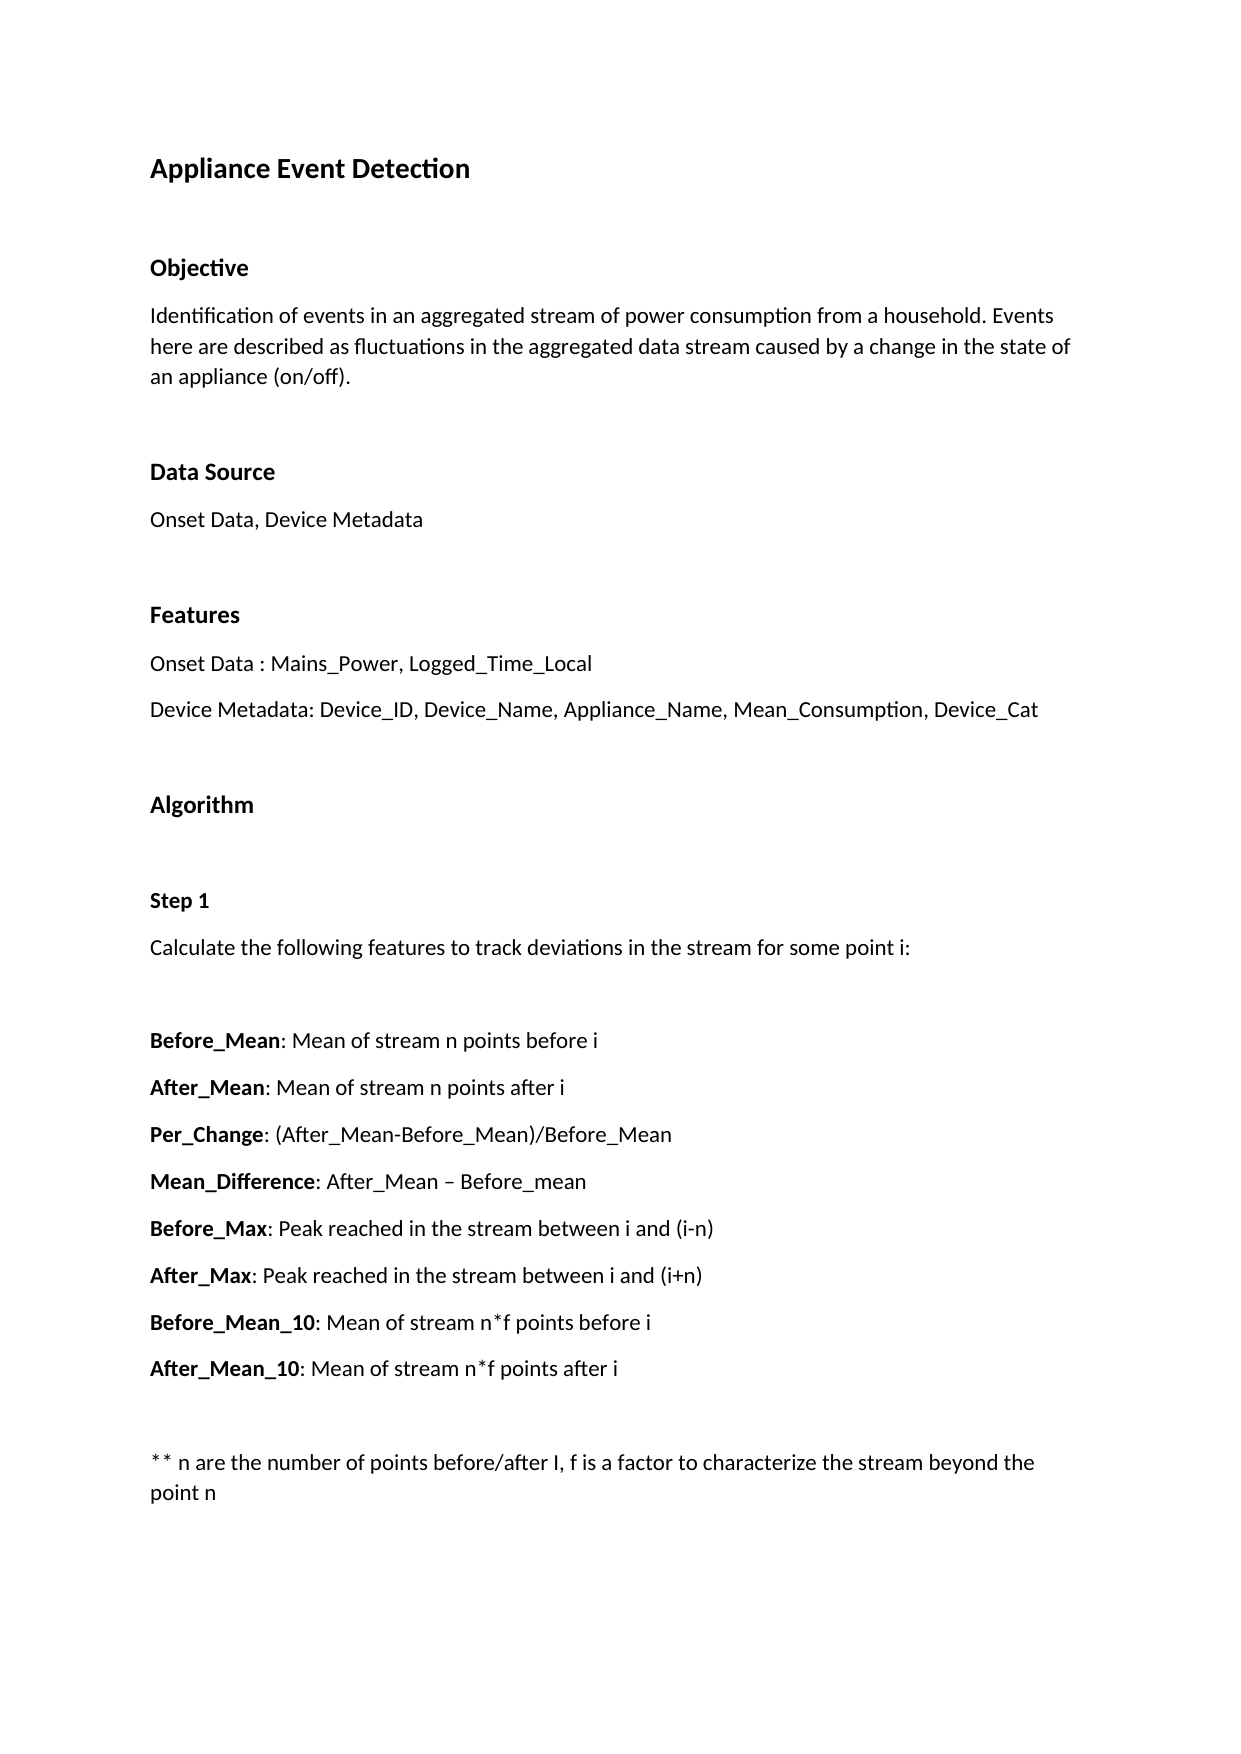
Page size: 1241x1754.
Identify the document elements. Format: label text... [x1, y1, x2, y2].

text Per_Change: (After_Mean-Before_Mean)/Before_Mean [150, 1120, 1090, 1148]
text Features [150, 599, 1090, 629]
text Before_Mean_10: Mean of stream n*f points before i [150, 1308, 1090, 1336]
text After_Mean_10: Mean of stream n*f points after i [150, 1354, 1090, 1382]
text Identification of events in an aggregated stream of power consumption from a household. Events here are described as fluctuations in the aggregated data stream caused by a change in the state of an appliance (on/off). [150, 302, 1090, 390]
text After_Mean: Mean of stream n points after i [150, 1073, 1090, 1101]
text Step 1 [150, 886, 1090, 914]
text Data Source [150, 456, 1090, 486]
text Appliance Event Detection [150, 150, 1090, 186]
text Device Metadata: Device_ID, Device_Name, Appliance_Name, Mean_Consumption, Device_Cat [150, 696, 1090, 723]
text Mean_Difference: After_Mean – Before_mean [150, 1167, 1090, 1195]
text Calculate the following features to track deviations in the stream for some point i: [150, 933, 1090, 961]
text After_Max: Peak reached in the stream between i and (i+n) [150, 1261, 1090, 1289]
text Objective [150, 252, 1090, 282]
text Algorithm [150, 789, 1090, 820]
text ** n are the number of points before/after I, f is a factor to characterize the stream beyond the point n [150, 1448, 1090, 1506]
text Before_Mean: Mean of stream n points before i [150, 1026, 1090, 1054]
text Before_Max: Peak reached in the stream between i and (i-n) [150, 1214, 1090, 1242]
text Onset Data, Device Metadata [150, 505, 1090, 533]
text Onset Data : Mains_Power, Logged_Time_Local [150, 649, 1090, 677]
